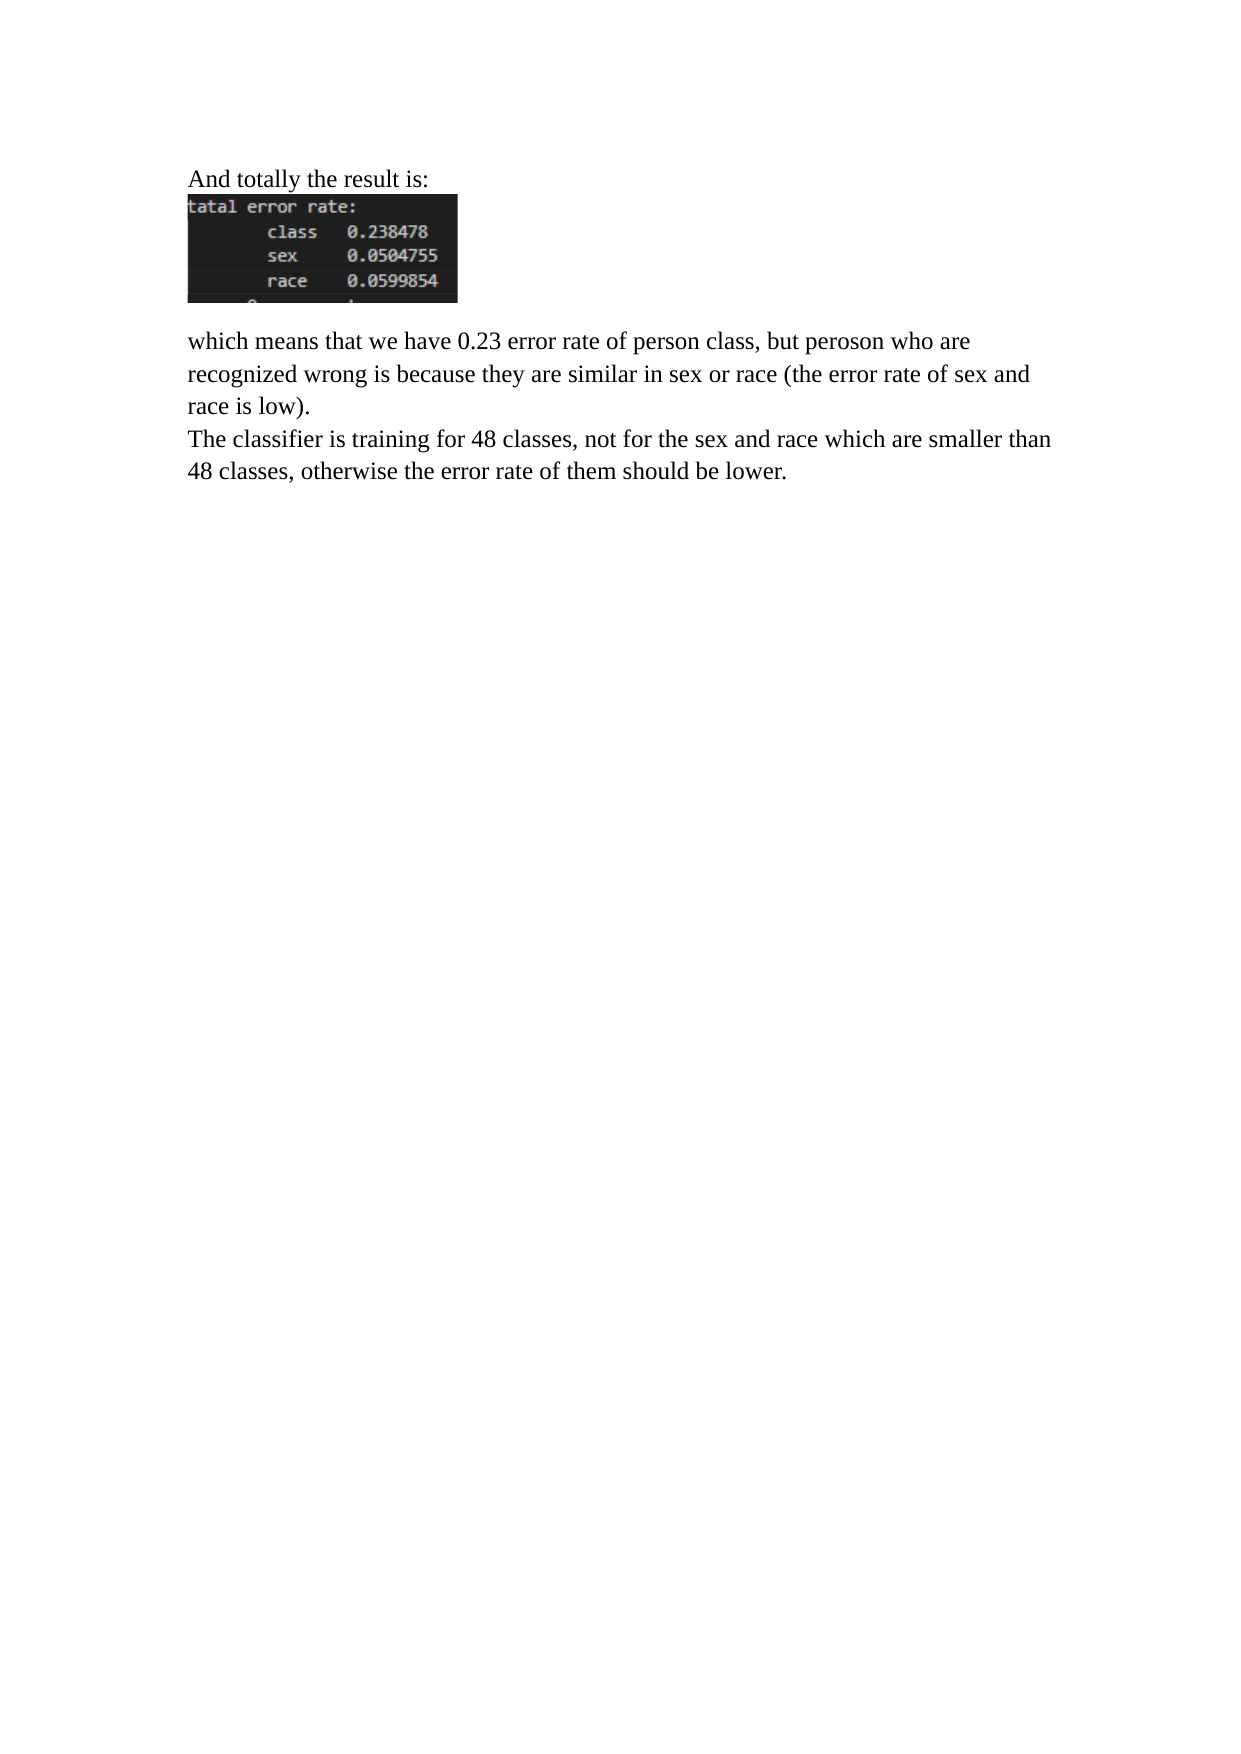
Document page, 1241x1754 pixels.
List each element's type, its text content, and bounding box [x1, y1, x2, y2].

picture [187, 194, 458, 303]
text The classifier is training for 48 classes, not for the sex and race which are smaller than 48 classes, otherwise the error rate of them should be lower. [187, 422, 1053, 487]
text And totally the result is: [187, 162, 1053, 194]
text which means that we have 0.23 error rate of person class, but peroson who are recognized wrong is because they are similar in sex or race (the error rate of sex and race is low). [187, 324, 1053, 422]
